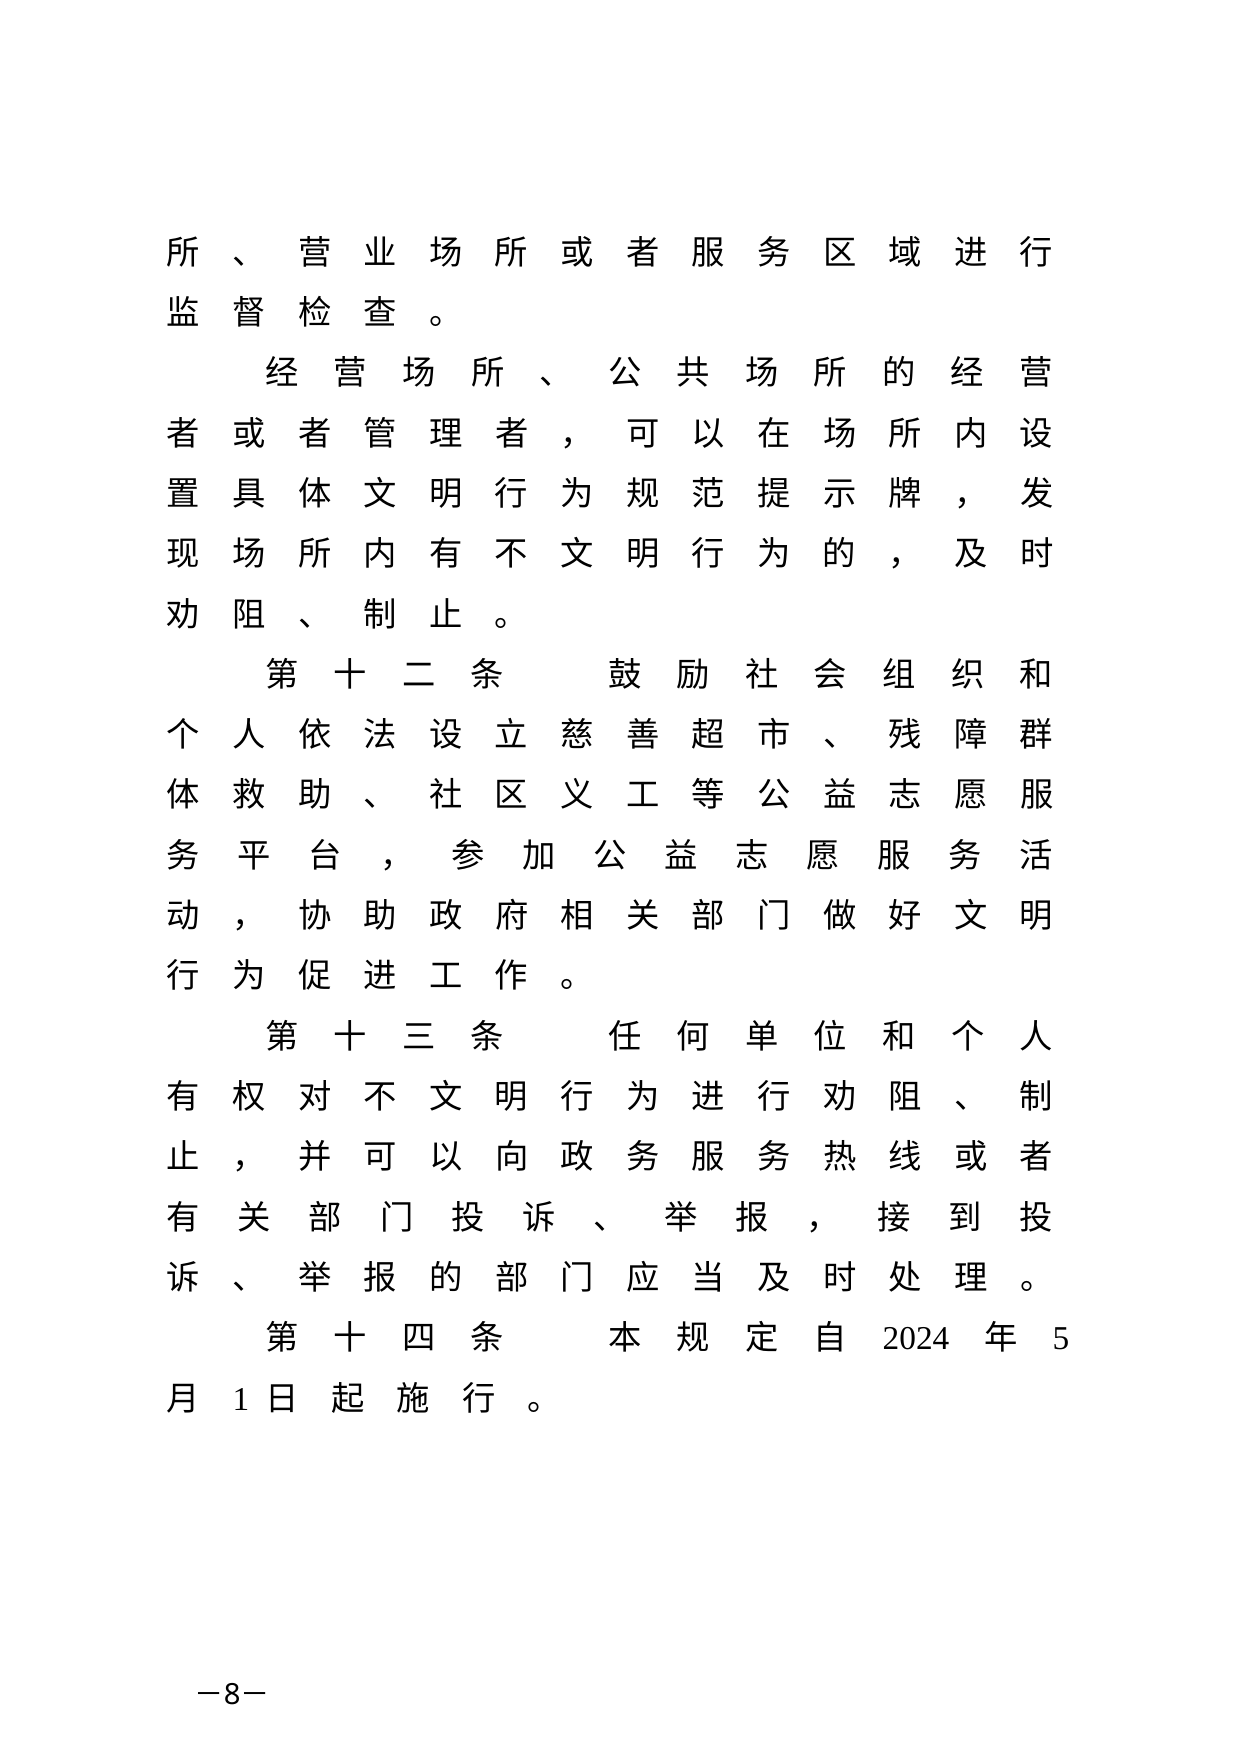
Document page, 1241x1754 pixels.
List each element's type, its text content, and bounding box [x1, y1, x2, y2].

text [167, 219, 1085, 340]
text 第十四条 本规定自2024年5月1日起施行。 [167, 1305, 1085, 1426]
text 第十三条 任何单位和个人有权对不文明行为进行劝阻、制止，并可以向政务服务热线或者有关部门投诉、举报，接到投诉、举报的部门应当及时处理。 [167, 1003, 1085, 1305]
text 第十二条 鼓励社会组织和个人依法设立慈善超市、残障群体救助、社区义工等公益志愿服务平台，参加公益志愿服务活动，协助政府相关部门做好文明行为促进工作。 [167, 642, 1085, 1003]
text 经营场所、公共场所的经营者或者管理者，可以在场所内设置具体文明行为规范提示牌，发现场所内有不文明行为的，及时劝阻、制止。 [167, 340, 1085, 642]
